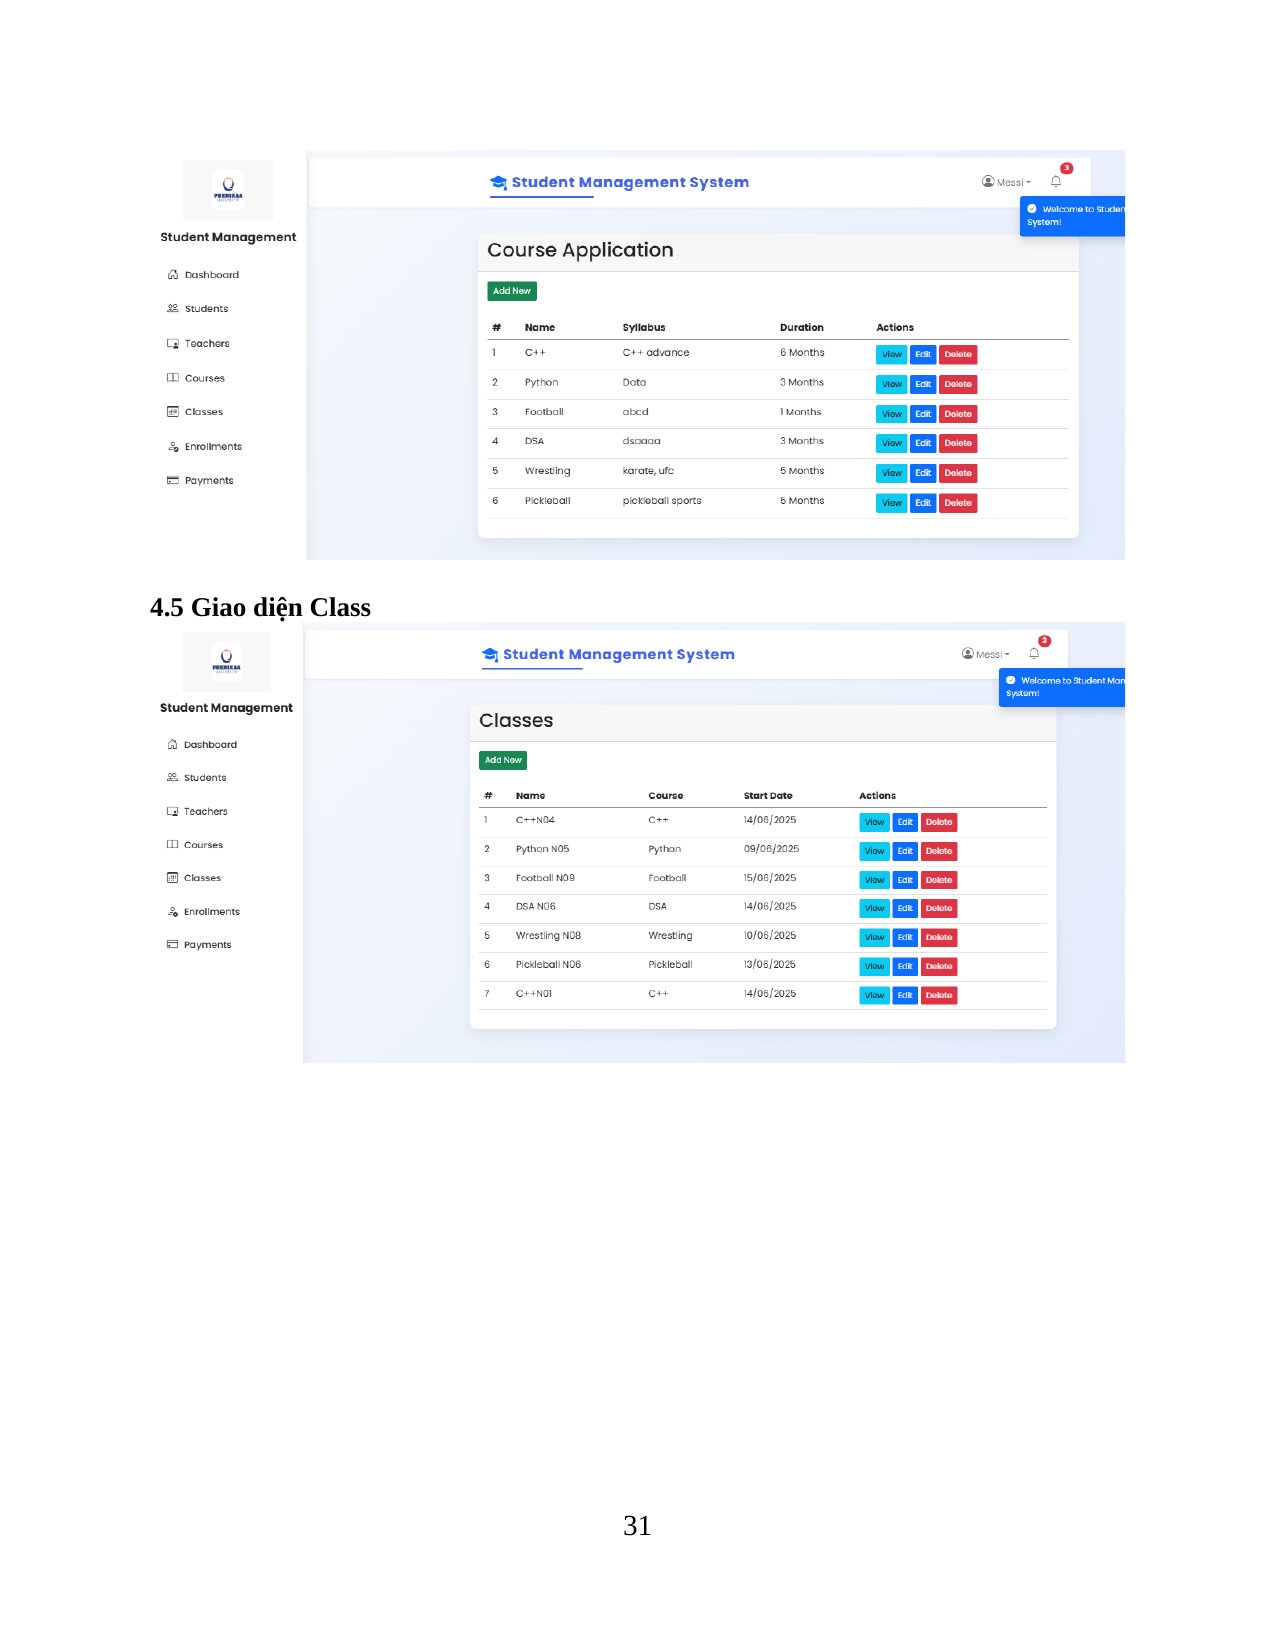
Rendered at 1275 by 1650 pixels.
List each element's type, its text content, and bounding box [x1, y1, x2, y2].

picture [150, 150, 1125, 560]
text 4.5 Giao diện Class [150, 591, 1125, 622]
picture [150, 622, 1125, 1063]
